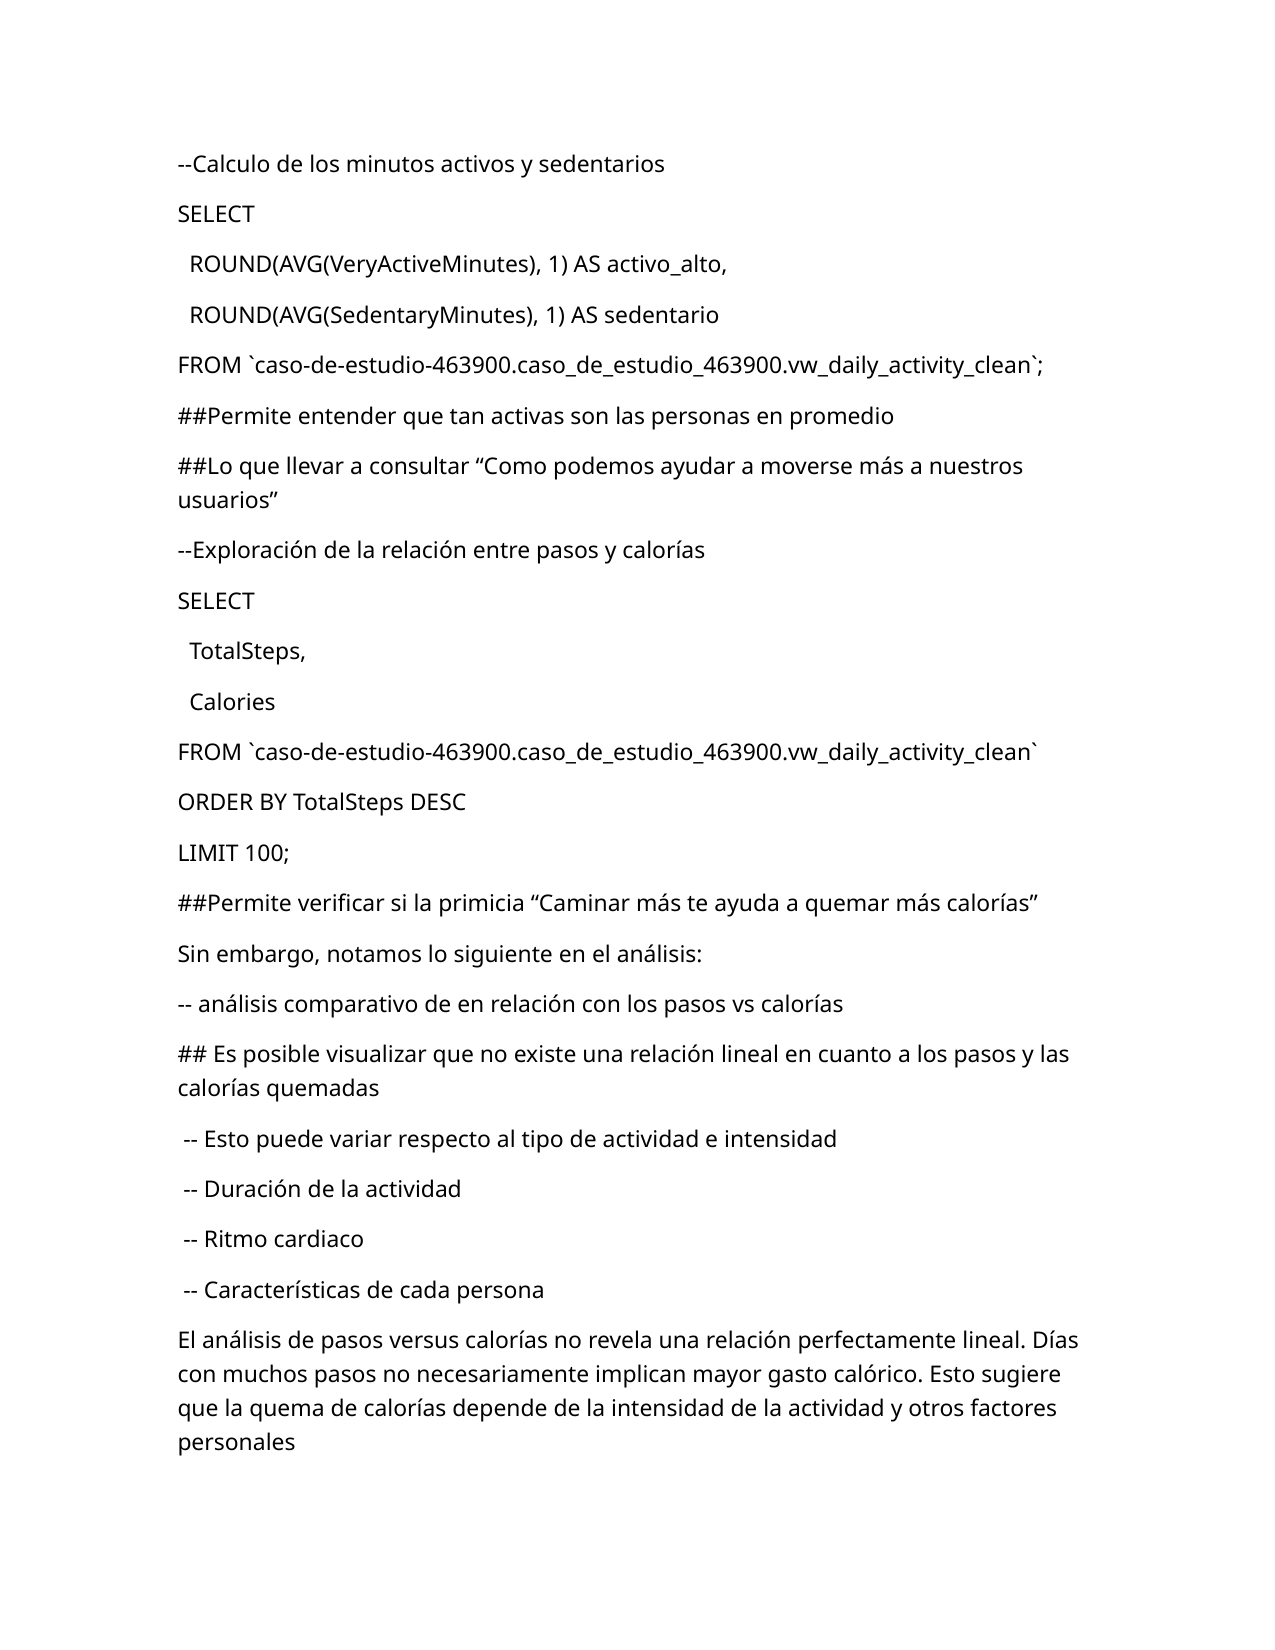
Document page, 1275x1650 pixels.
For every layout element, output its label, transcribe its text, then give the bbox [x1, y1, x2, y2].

text -- Duración de la actividad [177, 1173, 1098, 1204]
text SELECT [177, 198, 1098, 229]
text --Exploración de la relación entre pasos y calorías [177, 534, 1098, 566]
text ##Lo que llevar a consultar “Como podemos ayudar a moverse más a nuestros usuarios” [177, 450, 1098, 515]
text ##Permite entender que tan activas son las personas en promedio [177, 400, 1098, 431]
text -- análisis comparativo de en relación con los pasos vs calorías [177, 988, 1098, 1019]
text ## Es posible visualizar que no existe una relación lineal en cuanto a los pasos y las calorías quemadas [177, 1038, 1098, 1103]
text -- Esto puede variar respecto al tipo de actividad e intensidad [177, 1123, 1098, 1154]
text LIMIT 100; [177, 837, 1098, 868]
text FROM `caso-de-estudio-463900.caso_de_estudio_463900.vw_daily_activity_clean` [177, 736, 1098, 767]
text ORDER BY TotalSteps DESC [177, 786, 1098, 818]
text El análisis de pasos versus calorías no revela una relación perfectamente lineal. Días con muchos pasos no necesariamente implican mayor gasto calórico. Esto sugiere que la quema de calorías depende de la intensidad de la actividad y otros factores personales [177, 1324, 1098, 1457]
text -- Ritmo cardiaco [177, 1223, 1098, 1255]
text ##Permite verificar si la primicia “Caminar más te ayuda a quemar más calorías” [177, 887, 1098, 918]
text --Calculo de los minutos activos y sedentarios [177, 148, 1098, 179]
text Calories [177, 686, 1098, 717]
text Sin embargo, notamos lo siguiente en el análisis: [177, 938, 1098, 969]
text ROUND(AVG(VeryActiveMinutes), 1) AS activo_alto, [177, 248, 1098, 280]
text FROM `caso-de-estudio-463900.caso_de_estudio_463900.vw_daily_activity_clean`; [177, 349, 1098, 381]
text ROUND(AVG(SedentaryMinutes), 1) AS sedentario [177, 299, 1098, 330]
text TotalSteps, [177, 635, 1098, 666]
text SELECT [177, 585, 1098, 616]
text -- Características de cada persona [177, 1274, 1098, 1305]
